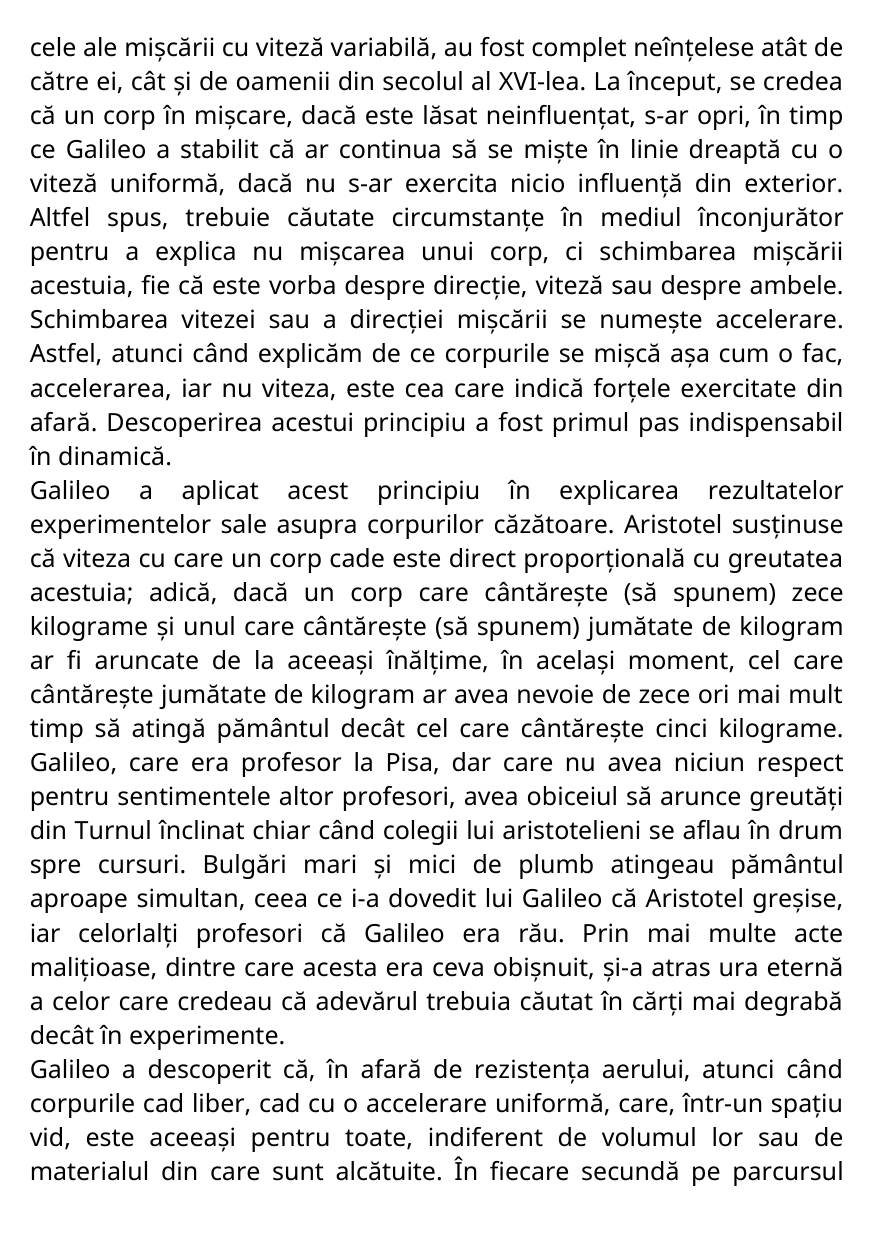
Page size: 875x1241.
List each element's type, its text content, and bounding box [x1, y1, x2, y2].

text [29, 1051, 844, 1188]
text Galileo a aplicat acest principiu în explicarea rezultatelor experimentelor sale asupra corpurilor căzătoare. Aristotel susţinuse că viteza cu care un corp cade este direct proporţională cu greutatea acestuia; adică, dacă un corp care cântăreşte (să spunem) zece kilograme şi unul care cântăreşte (să spunem) jumătate de kilogram ar fi aruncate de la aceeaşi înălţime, în acelaşi moment, cel care cântăreşte jumătate de kilogram ar avea nevoie de zece ori mai mult timp să atingă pământul decât cel care cântăreşte cinci kilograme. Galileo, care era profesor la Pisa, dar care nu avea niciun respect pentru sentimentele altor profesori, avea obiceiul să arunce greutăţi din Turnul înclinat chiar când colegii lui aristotelieni se aflau în drum spre cursuri. Bulgări mari şi mici de plumb atingeau pământul aproape simultan, ceea ce i-a dovedit lui Galileo că Aristotel greşise, iar celorlalţi profesori că Galileo era rău. Prin mai multe acte maliţioase, dintre care acesta era ceva obişnuit, şi-a atras ura eternă a celor care credeau că adevărul trebuia căutat în cărţi mai degrabă decât în experimente. [29, 472, 844, 1051]
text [29, 29, 844, 472]
